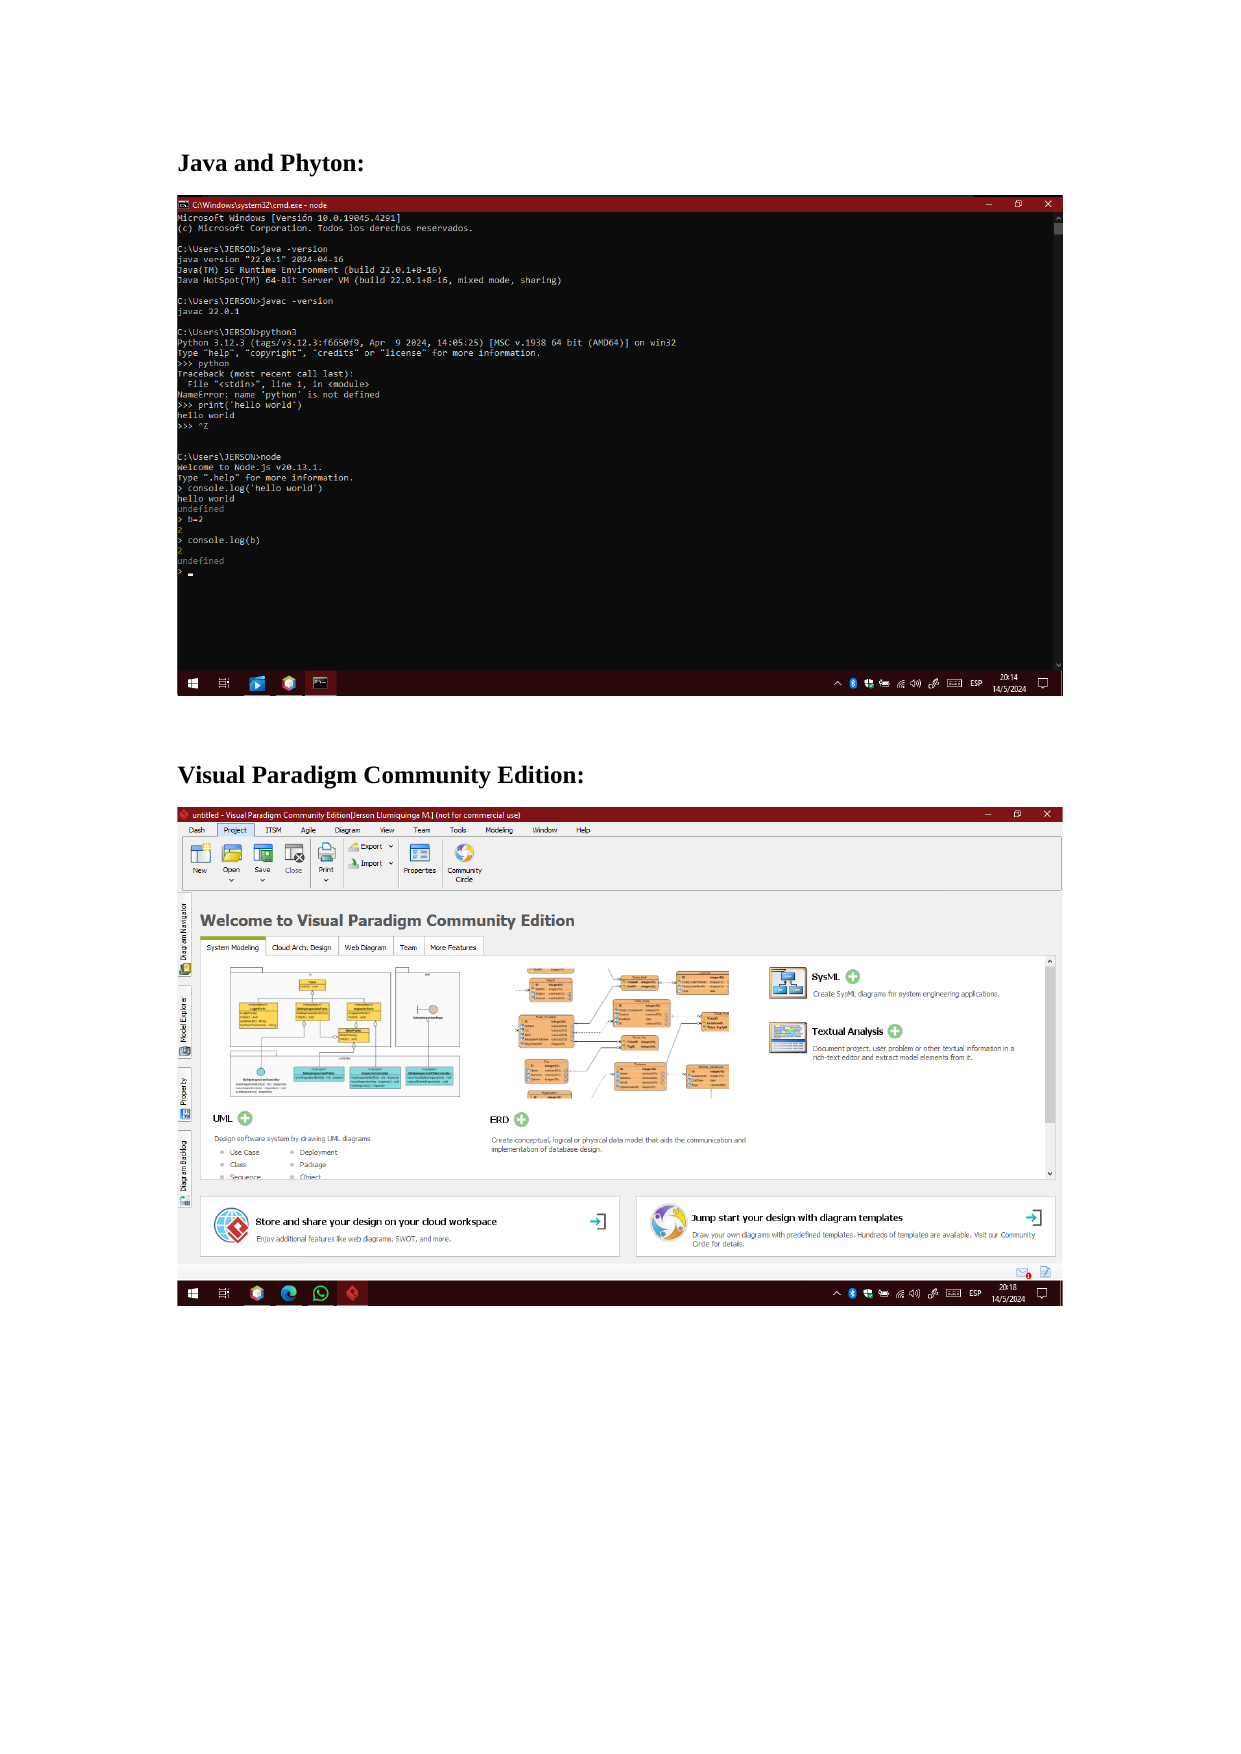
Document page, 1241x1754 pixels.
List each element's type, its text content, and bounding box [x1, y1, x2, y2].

text Java and Phyton: [177, 148, 1063, 176]
text Visual Paradigm Community Edition: [177, 760, 1063, 789]
picture [177, 807, 1063, 1306]
picture [177, 195, 1063, 696]
